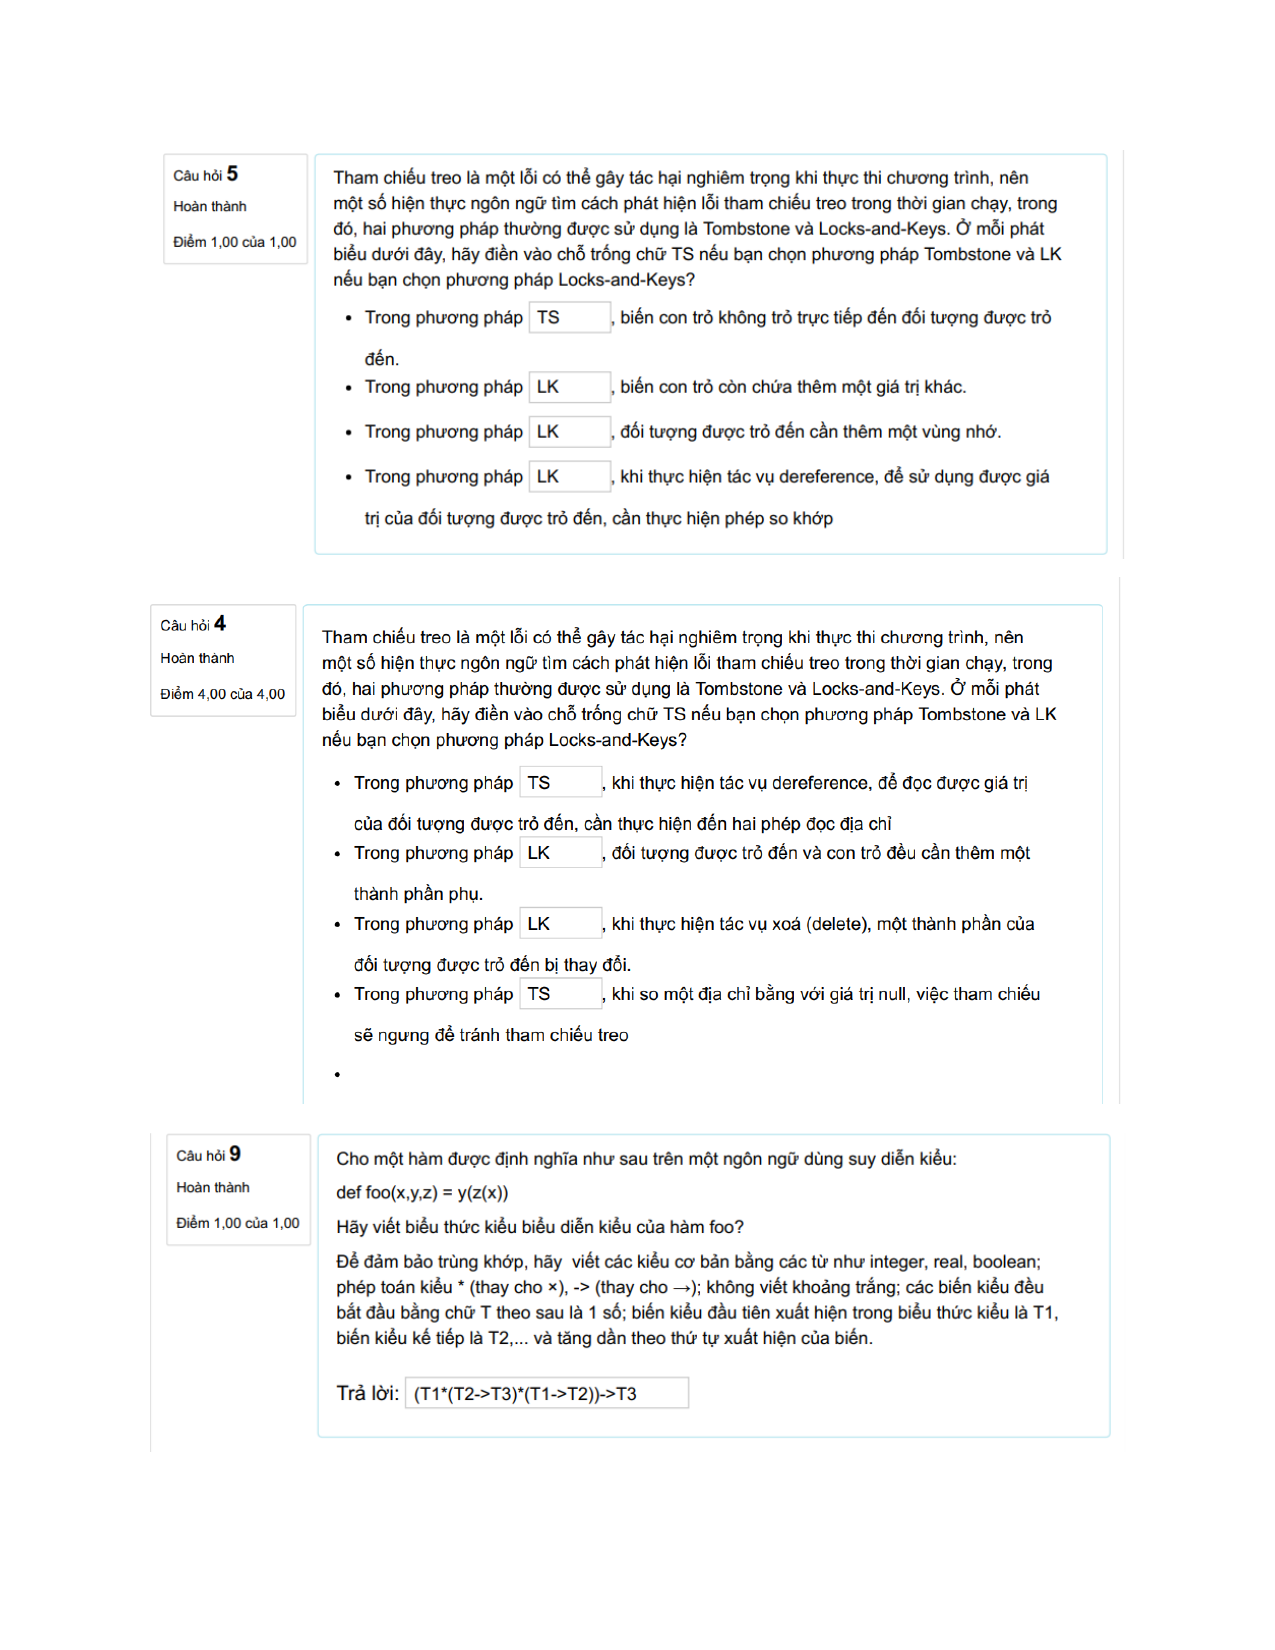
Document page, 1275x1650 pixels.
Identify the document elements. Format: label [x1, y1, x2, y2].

picture [150, 150, 1125, 559]
picture [150, 577, 1125, 1104]
picture [150, 1122, 1125, 1452]
